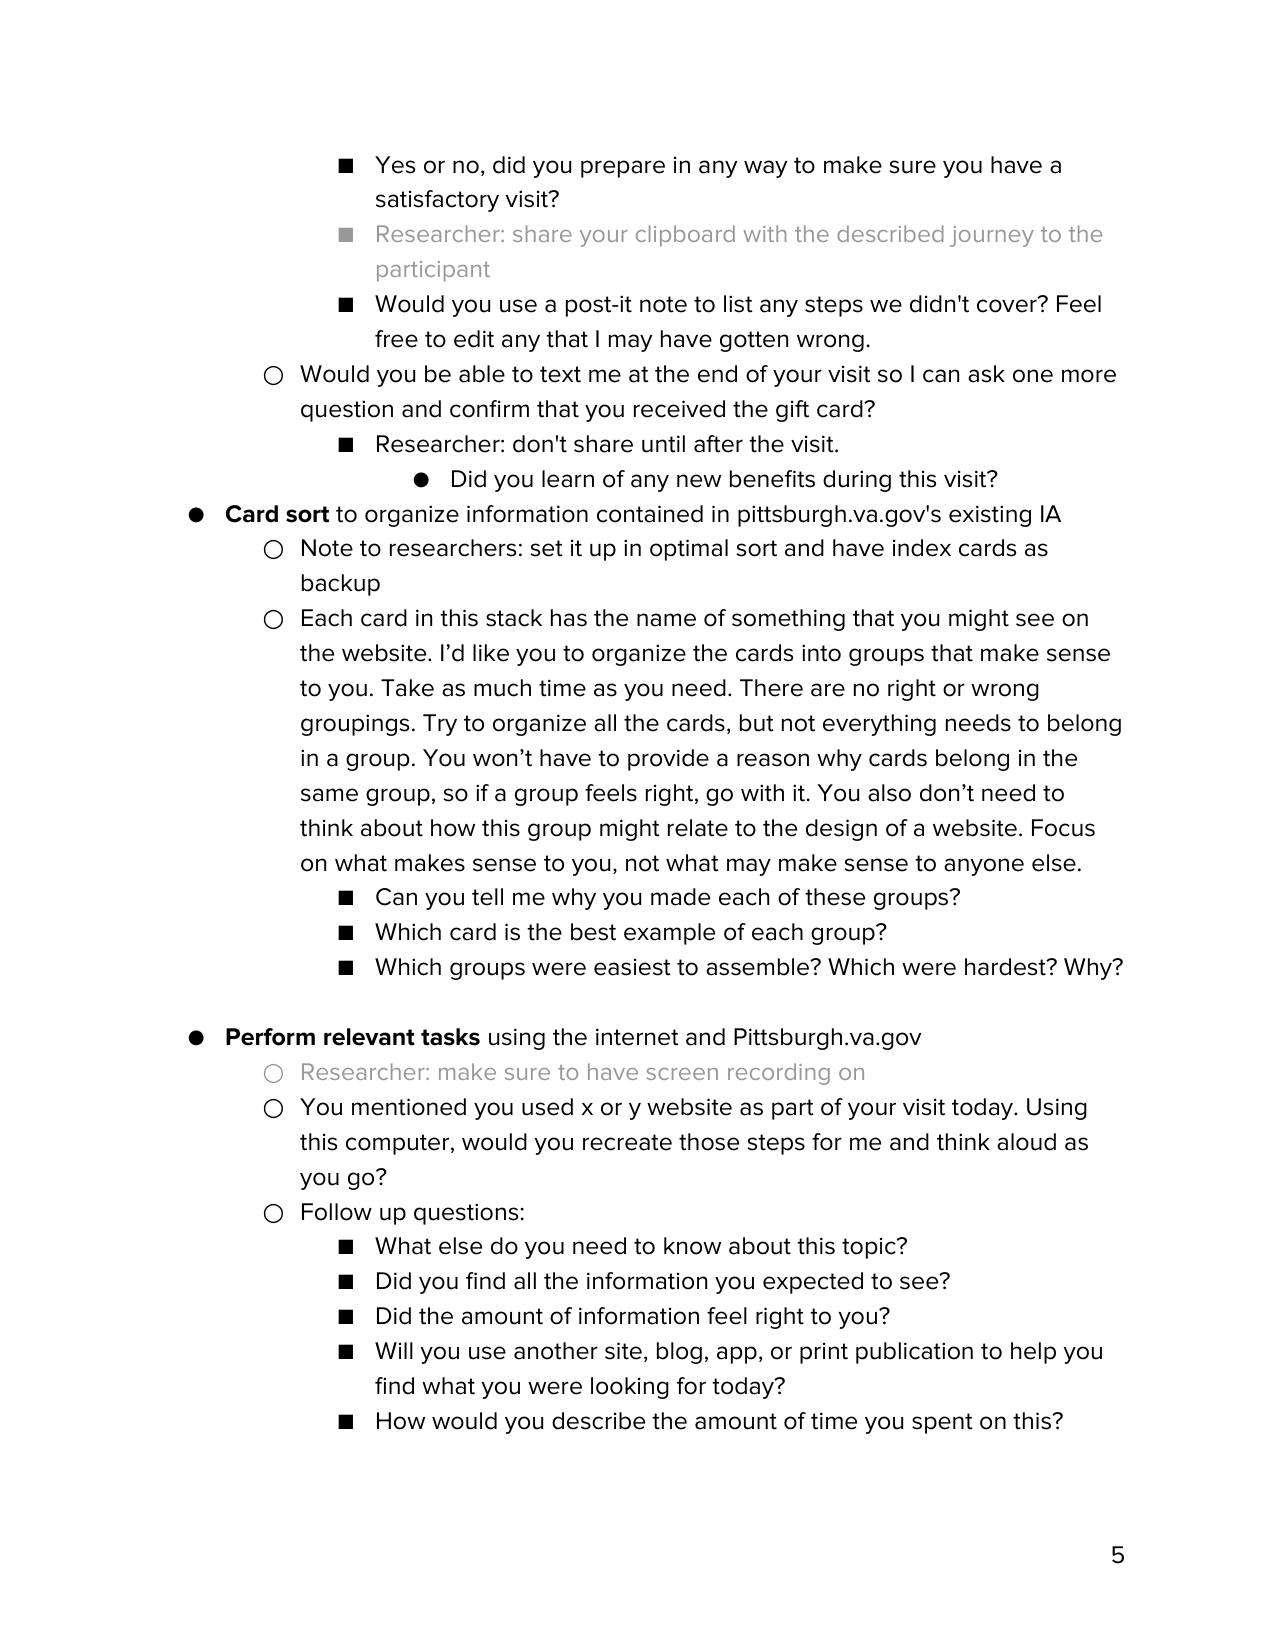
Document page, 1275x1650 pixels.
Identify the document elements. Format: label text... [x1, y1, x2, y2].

list Will you use another site, blog, app, or print publication to help you find what you were looking for today? [337, 1336, 1125, 1402]
list Did you learn of any new benefits during this visit? [412, 464, 1125, 494]
list Note to researchers: set it up in optimal sort and have index cards as backup [262, 534, 1125, 599]
list Which card is the best example of each group? [337, 918, 1125, 948]
list Yes or no, did you prepare in any way to make sure you have a satisfactory visit? [337, 150, 1125, 215]
list You mentioned you used x or y website as part of your visit today. Using this computer, would you recreate those steps for me and think aloud as you go? [262, 1092, 1125, 1192]
list Would you be able to text me at the end of your visit so I can ask one more question and confirm that you received the gift card? [262, 359, 1125, 425]
list How would you describe the amount of time you spent on this? [337, 1406, 1125, 1437]
list Did you find all the information you expected to see? [337, 1267, 1125, 1297]
list Researcher: share your clipboard with the described journey to the participant [337, 220, 1125, 285]
list Did the amount of information feel right to you? [337, 1302, 1125, 1332]
list Follow up questions: [262, 1197, 1125, 1227]
list Researcher: don't share until after the visit. [337, 429, 1125, 459]
list Perform relevant tasks using the internet and Pittsburgh.va.gov [187, 1022, 1125, 1053]
list Can you tell me why you made each of these groups? [337, 883, 1125, 913]
list Which groups were easiest to assemble? Which were hardest? Why? [337, 953, 1125, 983]
list Would you use a post-it note to list any steps we didn't cover? Feel free to edit any that I may have gotten wrong. [337, 289, 1125, 355]
list Each card in this stack has the name of something that you might see on the website. I’d like you to organize the cards into groups that make sense to you. Take as much time as you need. There are no right or wrong groupings. Try to organize all the cards, but not everything needs to belong in a group. You won’t have to provide a reason why cards belong in the same group, so if a group feels right, go with it. You also don’t need to think about how this group might relate to the design of a website. Focus on what makes sense to you, not what may make sense to anyone else. [262, 604, 1125, 878]
list What else do you need to know about this topic? [337, 1232, 1125, 1262]
list Card sort to organize information contained in pittsburgh.va.gov's existing IA [187, 499, 1125, 529]
list Researcher: make sure to have screen recording on [262, 1057, 1125, 1088]
